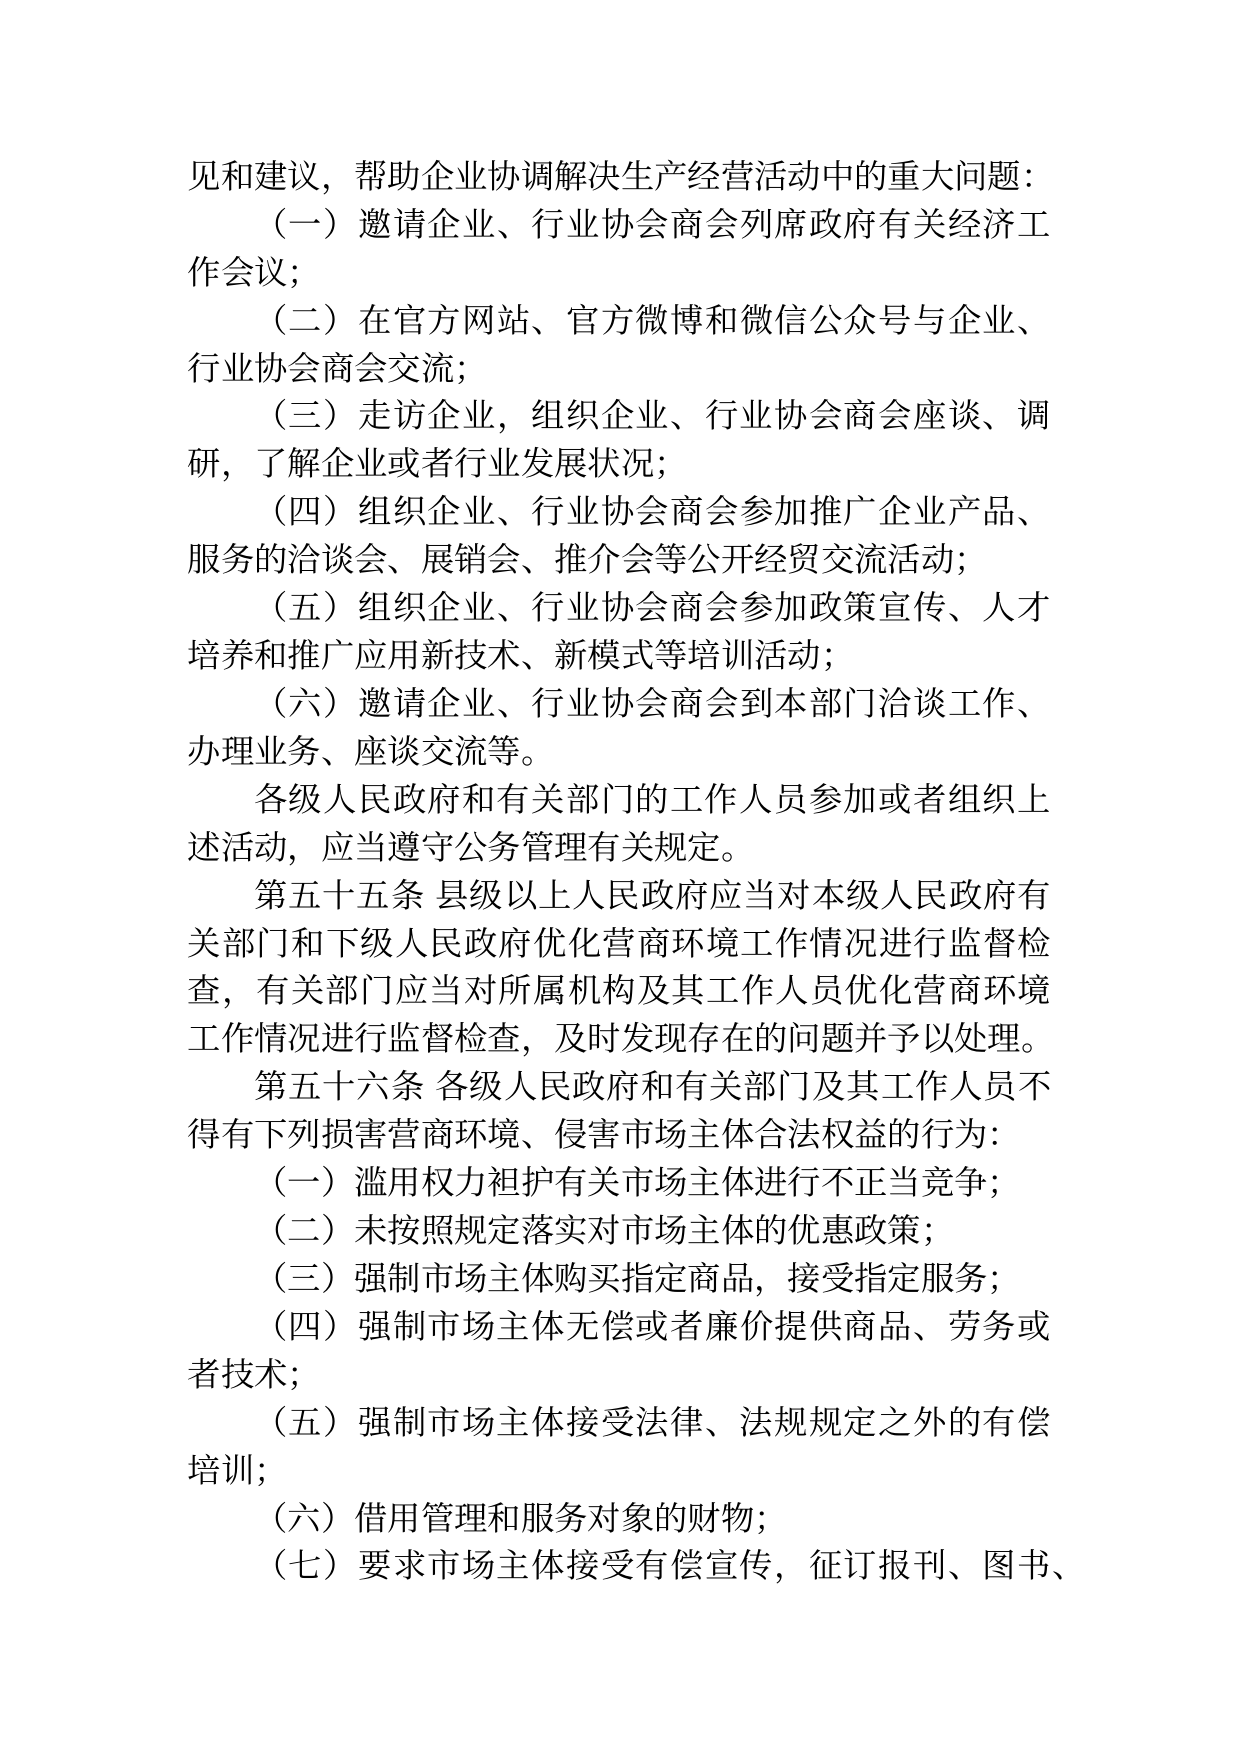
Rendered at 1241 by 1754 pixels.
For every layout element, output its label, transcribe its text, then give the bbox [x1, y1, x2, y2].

text （六）借用管理和服务对象的财物； [187, 1492, 1053, 1539]
text （三）走访企业，组织企业、行业协会商会座谈、调研，了解企业或者行业发展状况； [187, 389, 1053, 485]
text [187, 150, 1053, 198]
text 第五十六条 各级人民政府和有关部门及其工作人员不得有下列损害营商环境、侵害市场主体合法权益的行为： [187, 1060, 1053, 1156]
text （一）滥用权力袒护有关市场主体进行不正当竞争； [187, 1156, 1053, 1204]
text （四）组织企业、行业协会商会参加推广企业产品、服务的洽谈会、展销会、推介会等公开经贸交流活动； [187, 485, 1053, 581]
text （六）邀请企业、行业协会商会到本部门洽谈工作、办理业务、座谈交流等。 [187, 677, 1053, 773]
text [187, 1539, 1053, 1587]
text （二）在官方网站、官方微博和微信公众号与企业、行业协会商会交流； [187, 294, 1053, 389]
text （二）未按照规定落实对市场主体的优惠政策； [187, 1204, 1053, 1252]
text （三）强制市场主体购买指定商品，接受指定服务； [187, 1252, 1053, 1300]
text （一）邀请企业、行业协会商会列席政府有关经济工作会议； [187, 198, 1053, 294]
text （四）强制市场主体无偿或者廉价提供商品、劳务或者技术； [187, 1300, 1053, 1396]
text （五）强制市场主体接受法律、法规规定之外的有偿培训； [187, 1396, 1053, 1492]
text 各级人民政府和有关部门的工作人员参加或者组织上述活动，应当遵守公务管理有关规定。 [187, 773, 1053, 869]
text 第五十五条 县级以上人民政府应当对本级人民政府有关部门和下级人民政府优化营商环境工作情况进行监督检查，有关部门应当对所属机构及其工作人员优化营商环境工作情况进行监督检查，及时发现存在的问题并予以处理。 [187, 869, 1053, 1060]
text （五）组织企业、行业协会商会参加政策宣传、人才培养和推广应用新技术、新模式等培训活动； [187, 581, 1053, 677]
